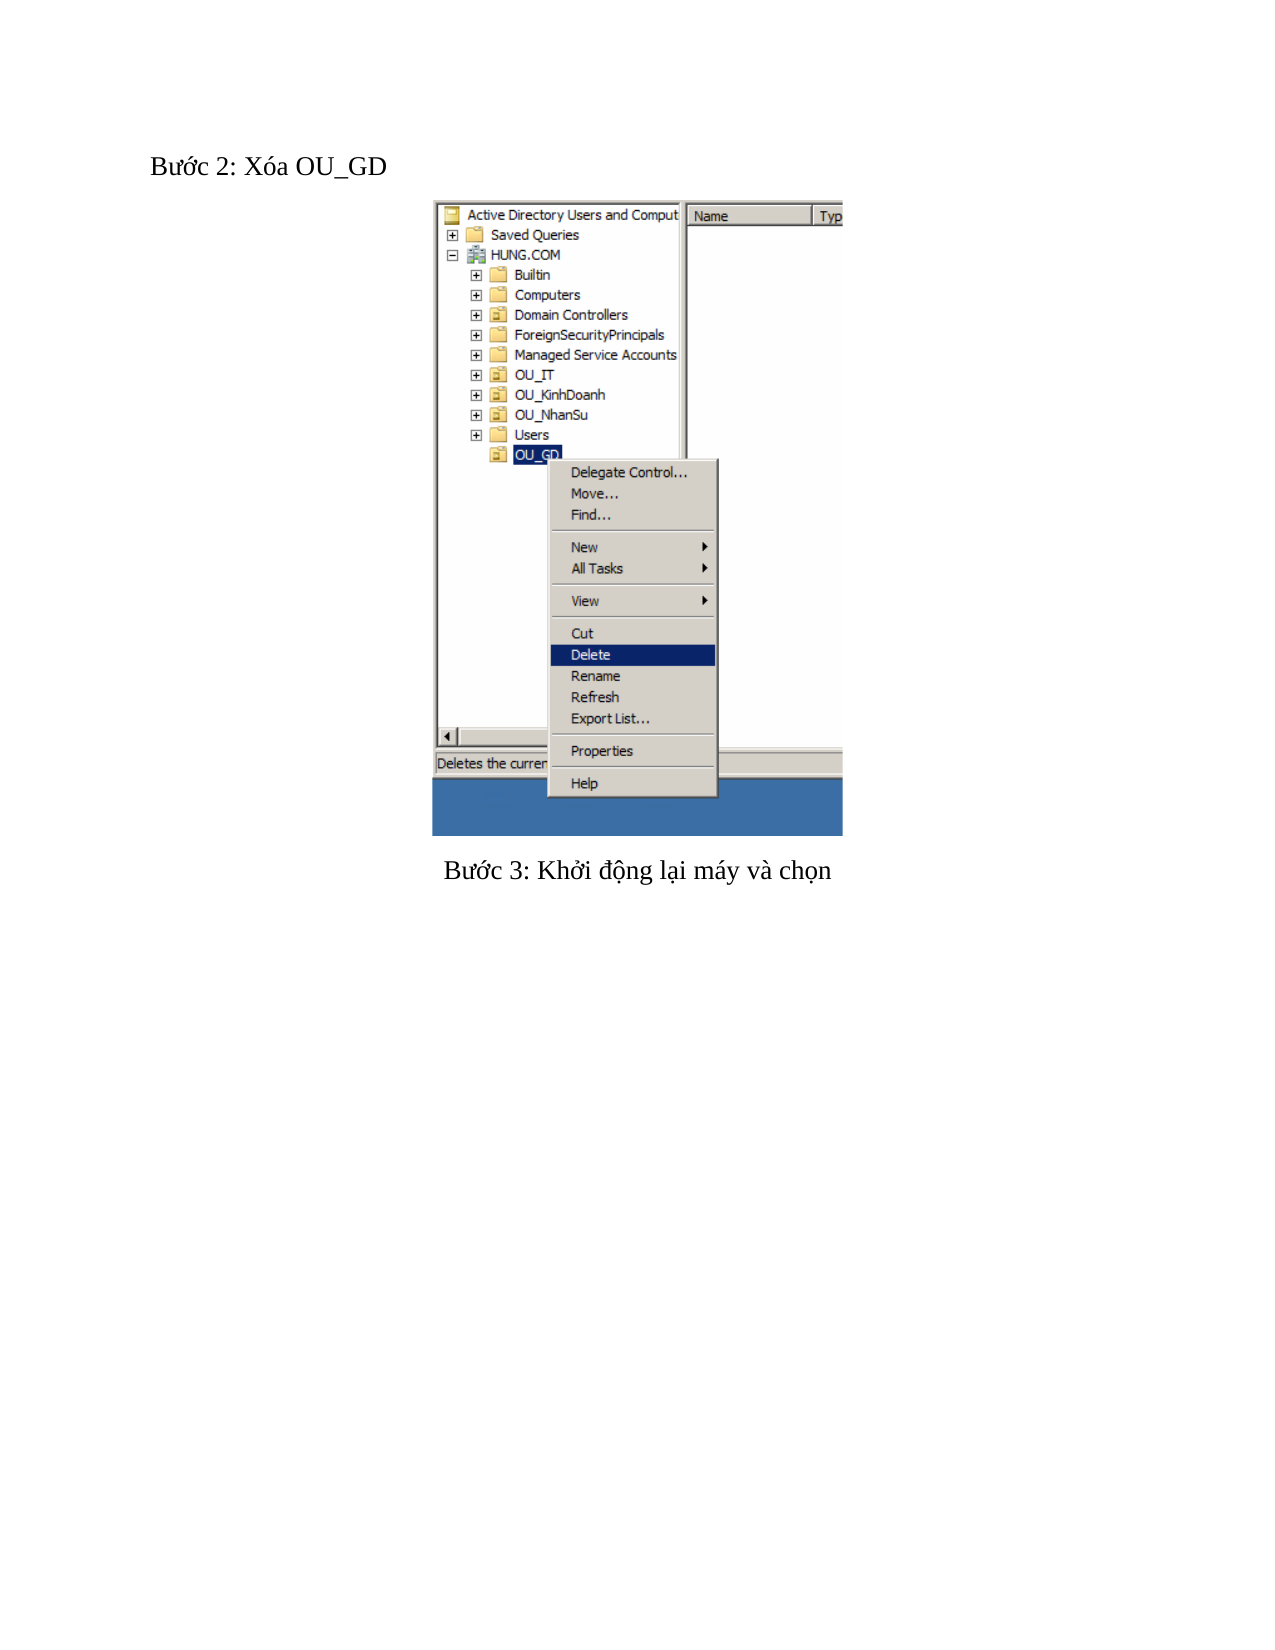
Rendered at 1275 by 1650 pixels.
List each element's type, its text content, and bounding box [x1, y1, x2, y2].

text Bước 2: Xóa OU_GD [150, 150, 1125, 181]
text Bước 3: Khởi động lại máy và chọn [150, 854, 1125, 886]
picture [432, 200, 843, 836]
